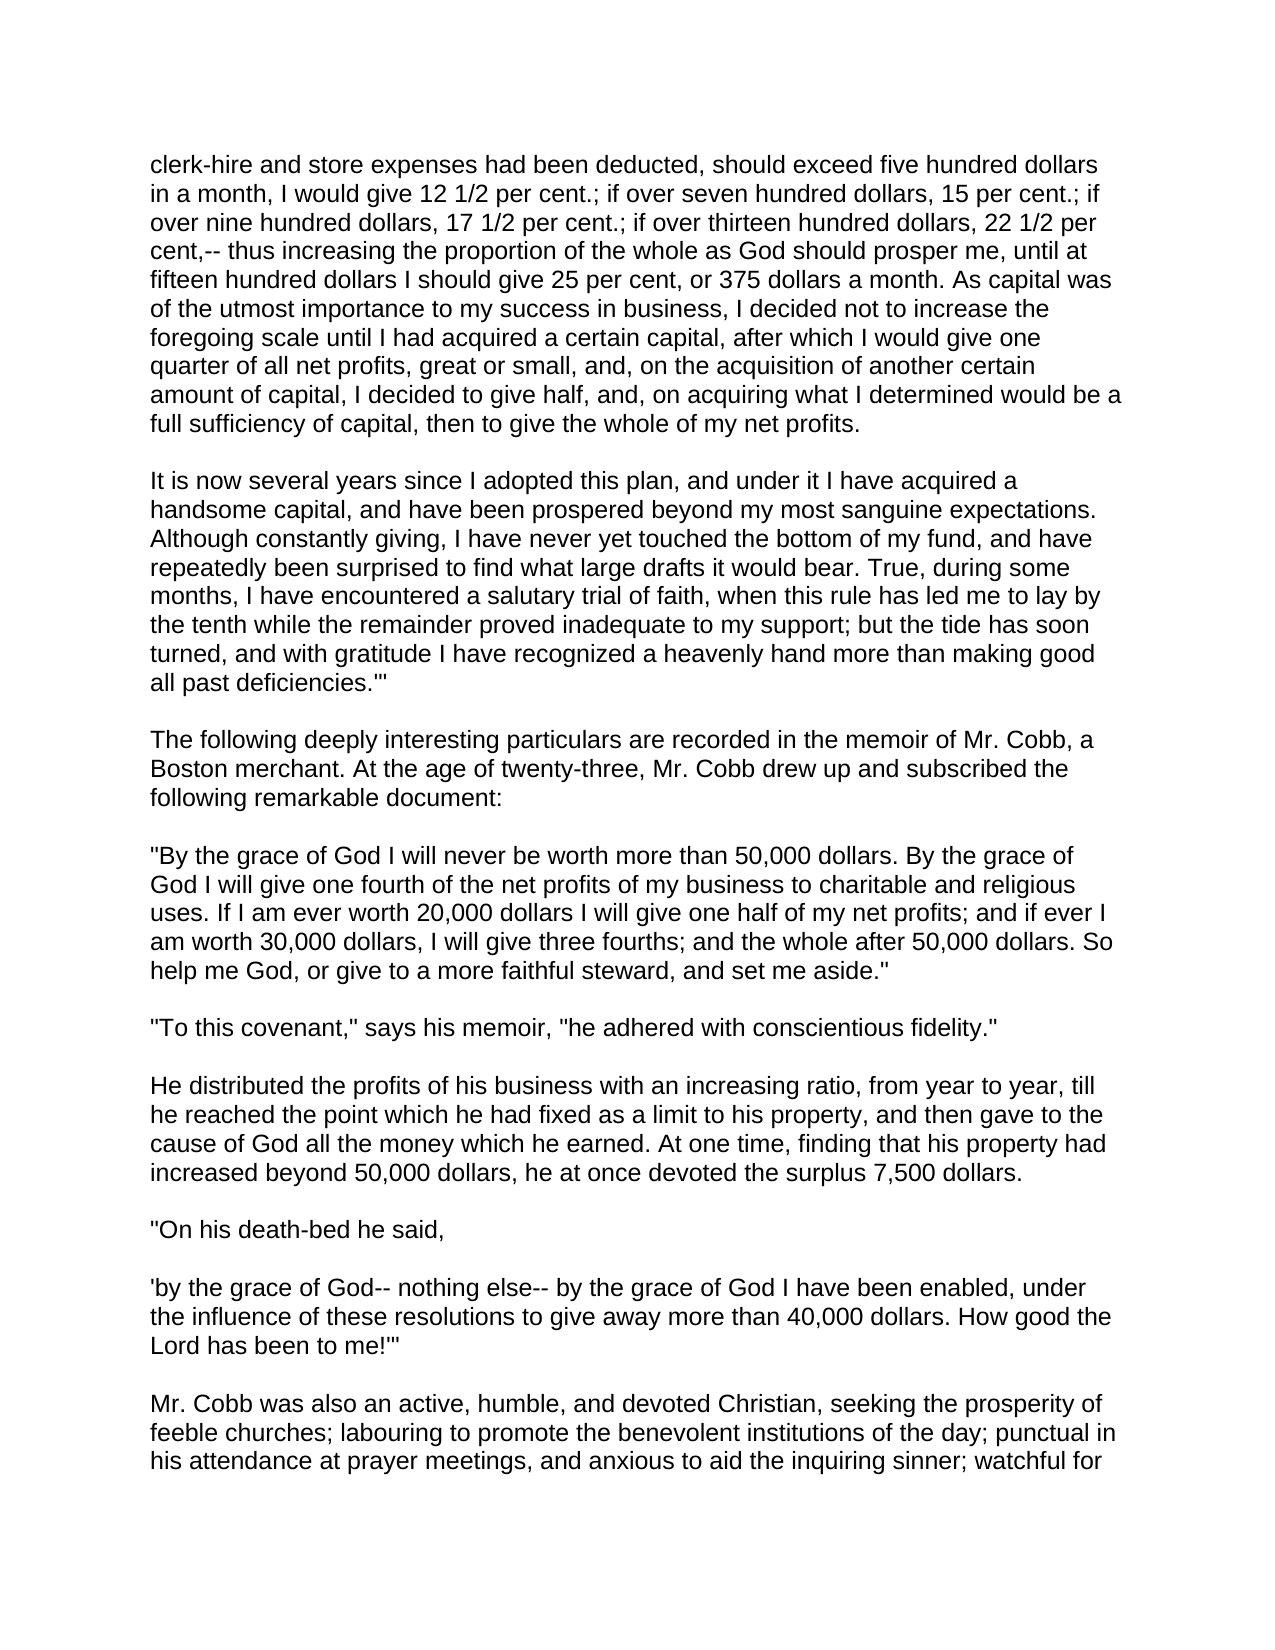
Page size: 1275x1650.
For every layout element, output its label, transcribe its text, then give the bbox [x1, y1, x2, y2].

text He distributed the profits of his business with an increasing ratio, from year to year, till he reached the point which he had fixed as a limit to his property, and then gave to the cause of God all the money which he earned. At one time, finding that his property had increased beyond 50,000 dollars, he at once devoted the surplus 7,500 dollars. [150, 1071, 1125, 1186]
text 'by the grace of God-- nothing else-- by the grace of God I have been enabled, under the influence of these resolutions to give away more than 40,000 dollars. How good the Lord has been to me!'" [150, 1273, 1125, 1359]
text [150, 150, 1125, 696]
text The following deeply interesting particulars are recorded in the memoir of Mr. Cobb, a Boston merchant. At the age of twenty-three, Mr. Cobb drew up and subscribed the following remarkable document: [150, 725, 1125, 812]
text "By the grace of God I will never be worth more than 50,000 dollars. By the grace of God I will give one fourth of the net profits of my business to charitable and religious uses. If I am ever worth 20,000 dollars I will give one half of my net profits; and if ever I am worth 30,000 dollars, I will give three fourths; and the whole after 50,000 dollars. So help me God, or give to a more faithful steward, and set me aside." "To this covenant," says his memoir, "he adhered with conscientious fidelity." [150, 841, 1125, 1042]
text "On his death-bed he said, [150, 1215, 1125, 1244]
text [150, 1389, 1125, 1475]
